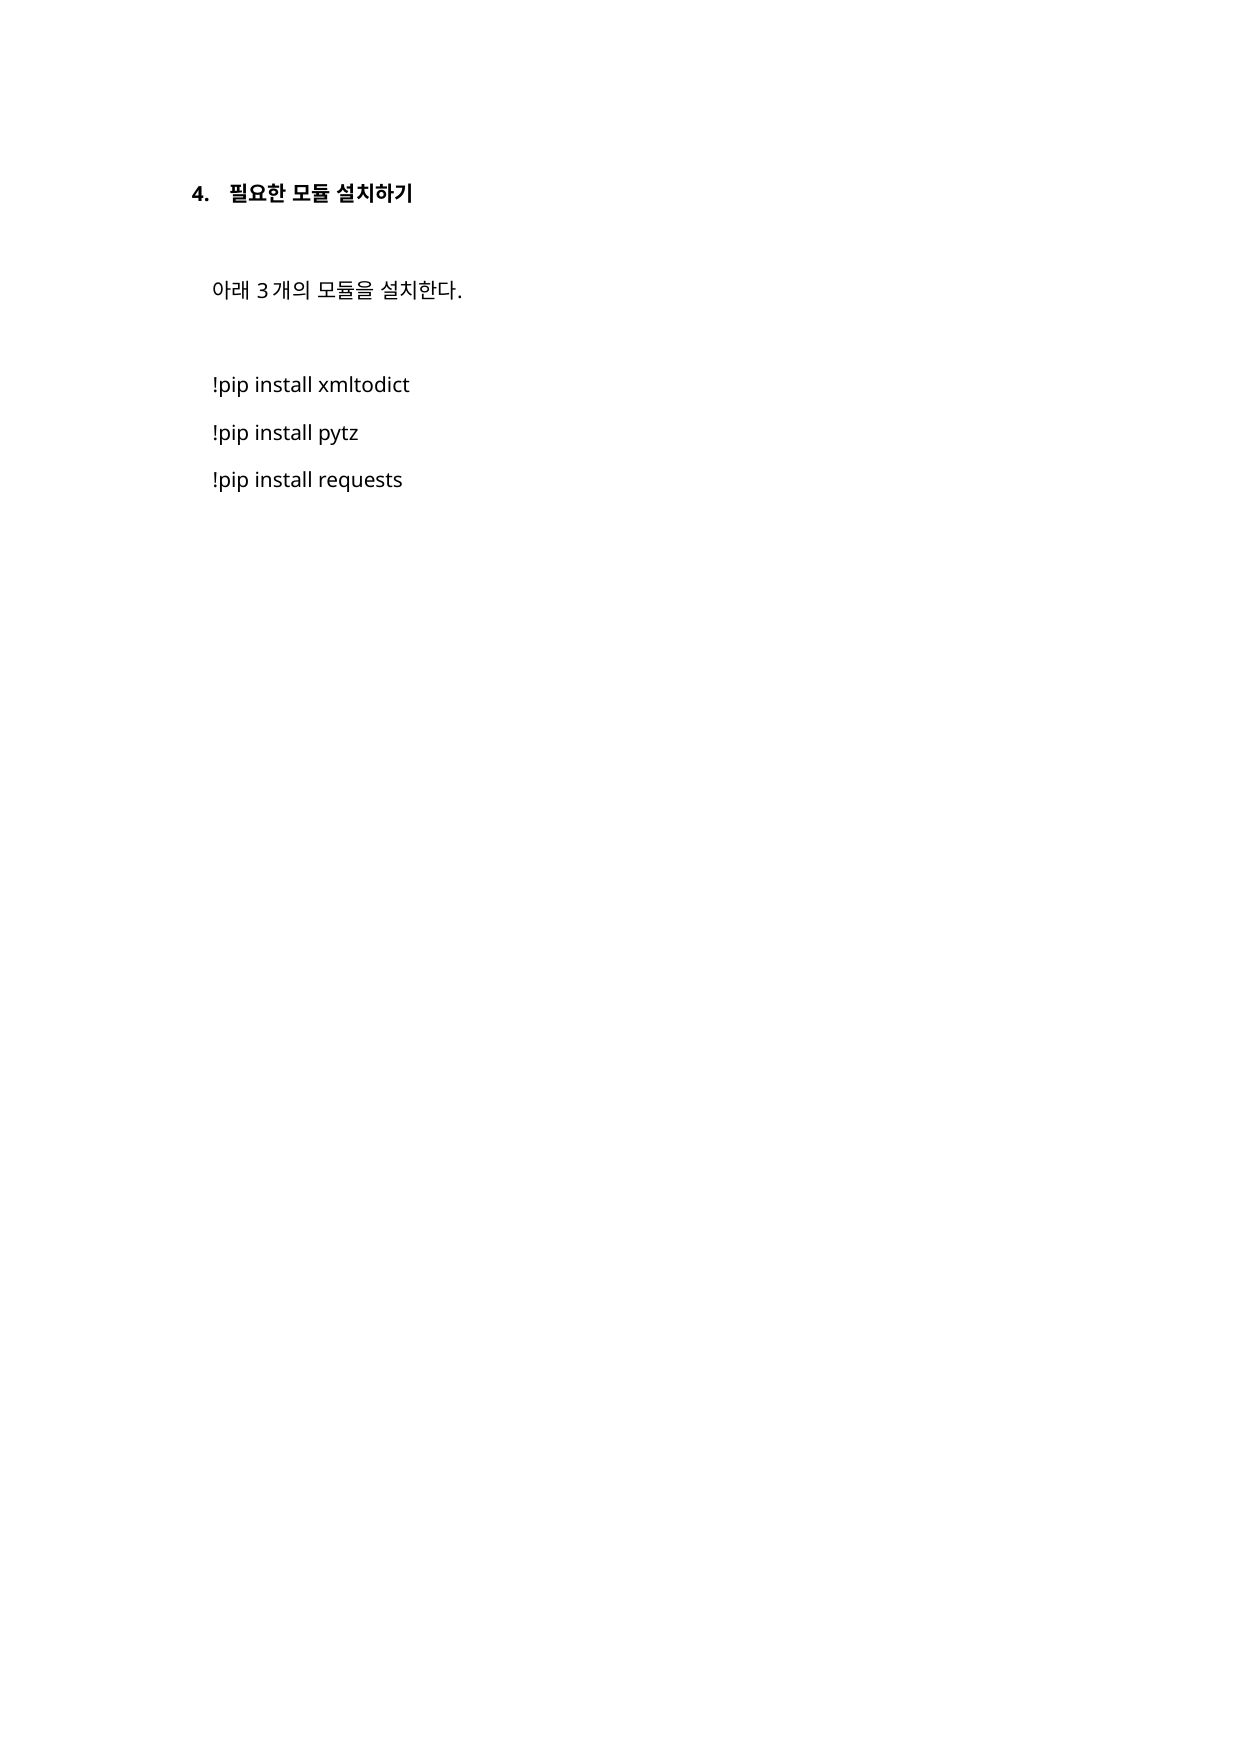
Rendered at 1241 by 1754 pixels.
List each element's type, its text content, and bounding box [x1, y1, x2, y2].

text !pip install xmltodict [212, 371, 1090, 399]
list 필요한 모듈 설치하기 [192, 177, 1090, 207]
text !pip install requests [212, 465, 1090, 493]
text !pip install pytz [212, 418, 1090, 446]
text 아래 3개의 모듈을 설치한다. [212, 274, 1090, 304]
